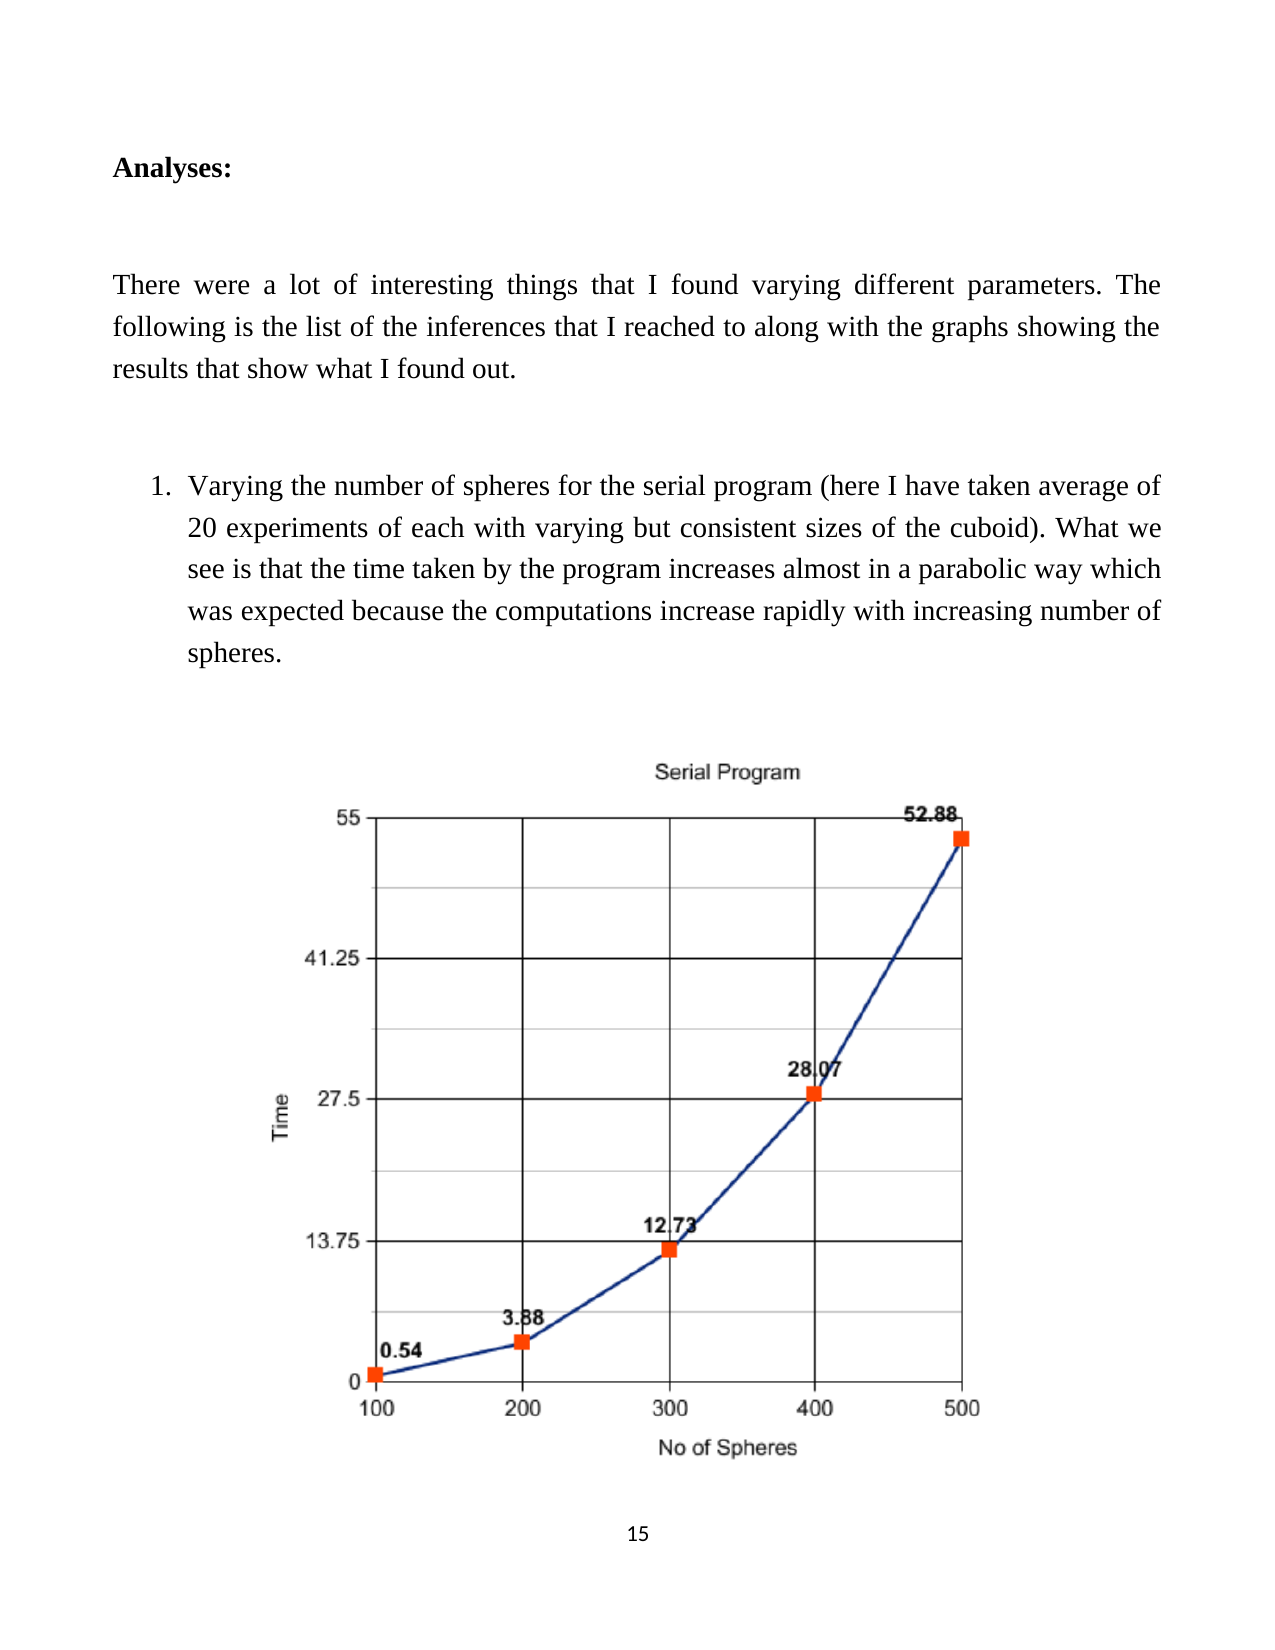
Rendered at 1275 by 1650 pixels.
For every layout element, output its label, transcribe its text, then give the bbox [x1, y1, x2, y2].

list Varying the number of spheres for the serial program (here I have taken average of 20 experiments of each with varying but consistent sizes of the cuboid). What we see is that the time taken by the program increases almost in a parabolic way which was expected because the computations increase rapidly with increasing number of spheres. [150, 468, 1162, 669]
text Analyses: [112, 150, 1162, 183]
picture [263, 752, 1012, 1466]
text There were a lot of interesting things that I found varying different parameters. The following is the list of the inferences that I reached to along with the graphs showing the results that show what I found out. [112, 267, 1162, 384]
